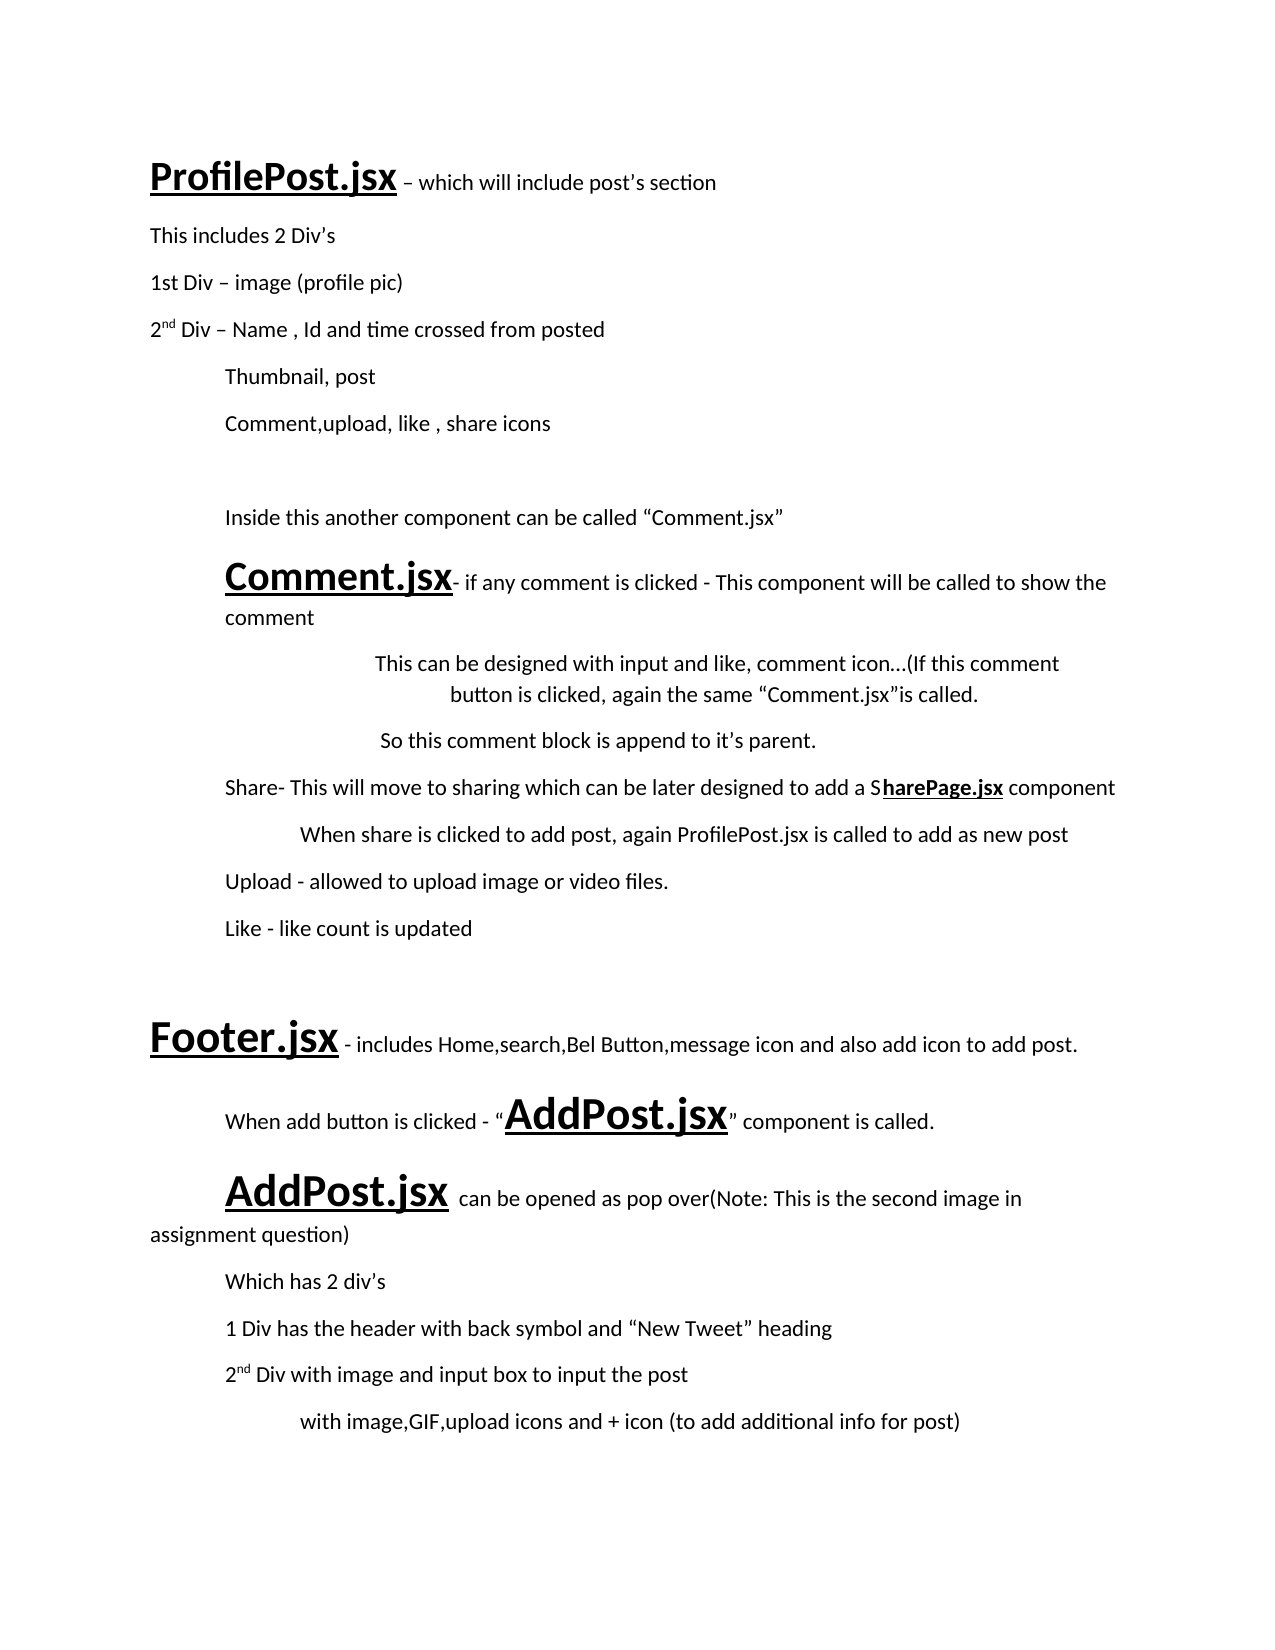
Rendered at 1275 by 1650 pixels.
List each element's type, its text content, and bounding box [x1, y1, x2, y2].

text This can be designed with input and like, comment icon…(If this comment button is clicked, again the same “Comment.jsx”is called. [150, 649, 1125, 708]
text Inside this another component can be called “Comment.jsx” [150, 503, 1125, 531]
text Comment.jsx- if any comment is clicked - This component will be called to show the comment [150, 550, 1125, 631]
text Footer.jsx - includes Home,search,Bel Button,message icon and also add icon to add post. [150, 1008, 1125, 1064]
text So this comment block is append to it’s parent. [150, 727, 1125, 755]
text Comment,upload, like , share icons [150, 409, 1125, 437]
text Upload - allowed to upload image or video files. [150, 867, 1125, 895]
text When add button is clicked - “AddPost.jsx” component is called. [150, 1085, 1125, 1141]
text AddPost.jsx can be opened as pop over(Note: This is the second image in assignment question) [150, 1162, 1125, 1248]
text This includes 2 Div’s [150, 222, 1125, 249]
text When share is clicked to add post, again ProfilePost.jsx is called to add as new post [225, 820, 1125, 848]
text 2nd Div with image and input box to input the post [150, 1361, 1125, 1389]
text 2nd Div – Name , Id and time crossed from posted [150, 315, 1125, 343]
text with image,GIF,upload icons and + icon (to add additional info for post) [150, 1407, 1125, 1436]
text Thumbnail, post [150, 362, 1125, 390]
text Which has 2 div’s [150, 1267, 1125, 1295]
text 1st Div – image (profile pic) [150, 268, 1125, 296]
text 1 Div has the header with back symbol and “New Tweet” heading [150, 1314, 1125, 1342]
text ProfilePost.jsx – which will include post’s section [150, 150, 1125, 201]
text Like - like count is updated [150, 914, 1125, 942]
text Share- This will move to sharing which can be later designed to add a SharePage.jsx component [150, 773, 1125, 802]
